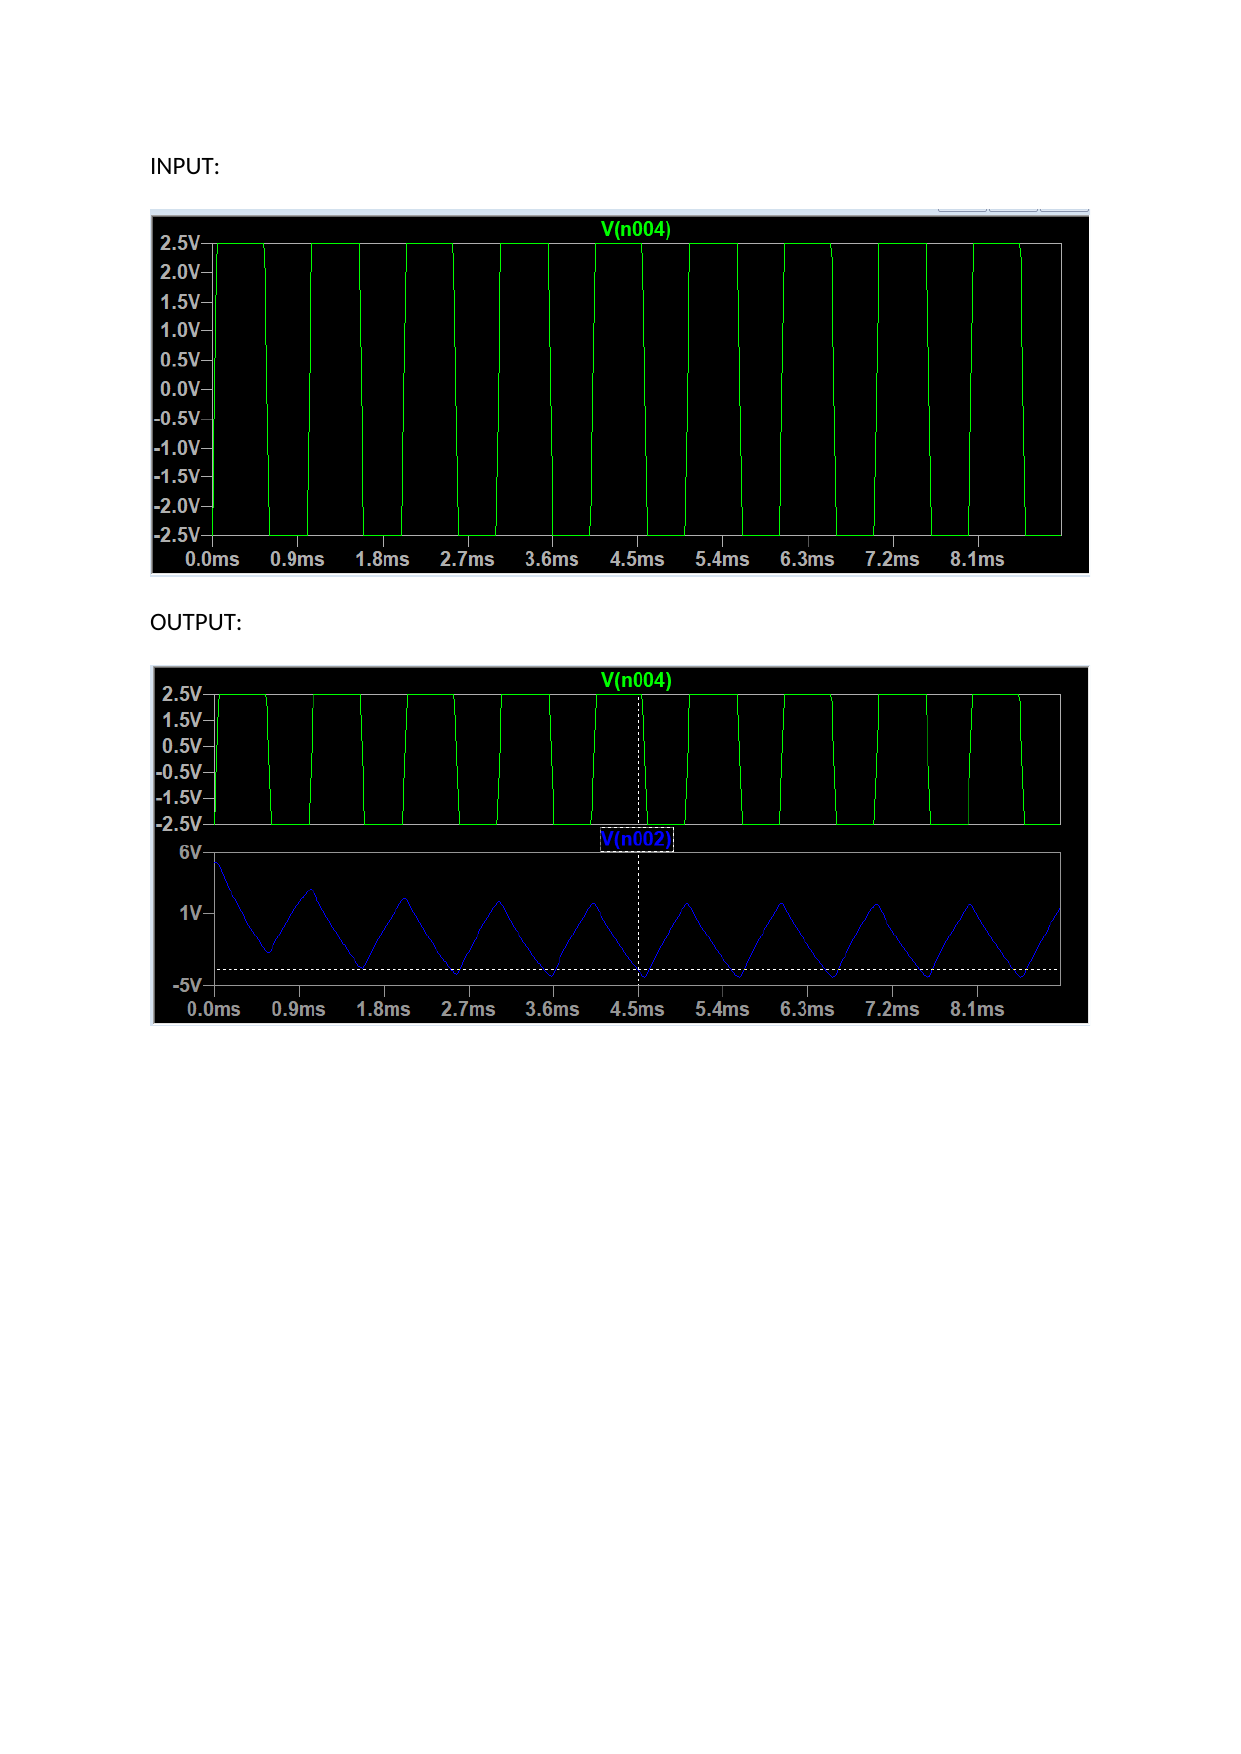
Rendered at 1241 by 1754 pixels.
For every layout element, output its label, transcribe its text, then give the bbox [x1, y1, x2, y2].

picture [150, 665, 1091, 1026]
picture [150, 209, 1091, 577]
text INPUT: [150, 150, 1090, 181]
text OUTPUT: [150, 606, 1090, 636]
